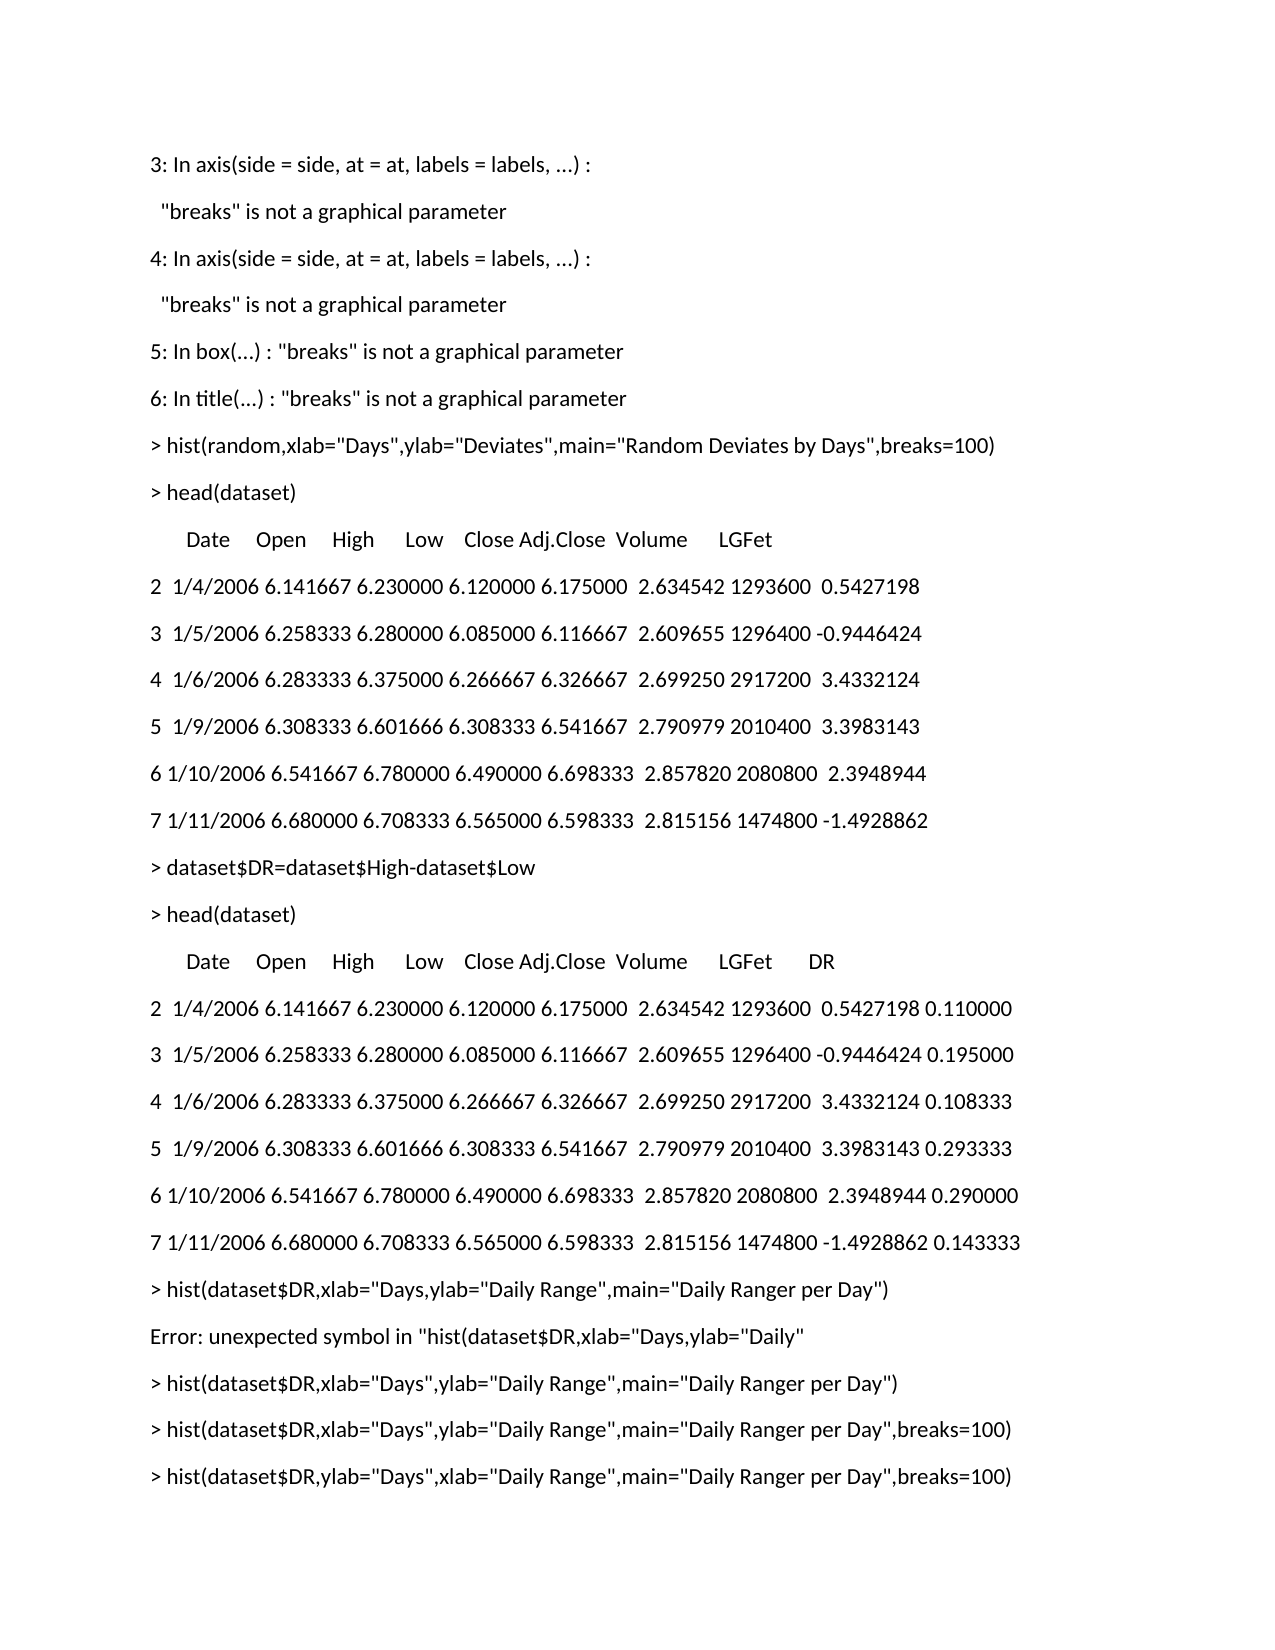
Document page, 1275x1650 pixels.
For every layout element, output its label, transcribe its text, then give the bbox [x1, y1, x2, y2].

text 3 1/5/2006 6.258333 6.280000 6.085000 6.116667 2.609655 1296400 -0.9446424 0.195000 [150, 1041, 1125, 1069]
text 5: In box(...) : "breaks" is not a graphical parameter [150, 337, 1125, 366]
text > hist(dataset$DR,xlab="Days",ylab="Daily Range",main="Daily Ranger per Day") [150, 1369, 1125, 1397]
text "breaks" is not a graphical parameter [150, 197, 1125, 225]
text > head(dataset) [150, 900, 1125, 928]
text > hist(dataset$DR,ylab="Days",xlab="Daily Range",main="Daily Ranger per Day",breaks=100) [150, 1462, 1125, 1491]
text > hist(random,xlab="Days",ylab="Deviates",main="Random Deviates by Days",breaks=100) [150, 431, 1125, 459]
text > hist(dataset$DR,xlab="Days",ylab="Daily Range",main="Daily Ranger per Day",breaks=100) [150, 1416, 1125, 1444]
text 7 1/11/2006 6.680000 6.708333 6.565000 6.598333 2.815156 1474800 -1.4928862 0.143333 [150, 1228, 1125, 1256]
text 6 1/10/2006 6.541667 6.780000 6.490000 6.698333 2.857820 2080800 2.3948944 [150, 759, 1125, 787]
text 3 1/5/2006 6.258333 6.280000 6.085000 6.116667 2.609655 1296400 -0.9446424 [150, 619, 1125, 647]
text Date Open High Low Close Adj.Close Volume LGFet DR [150, 947, 1125, 975]
text > dataset$DR=dataset$High-dataset$Low [150, 853, 1125, 881]
text 2 1/4/2006 6.141667 6.230000 6.120000 6.175000 2.634542 1293600 0.5427198 [150, 572, 1125, 600]
text 4: In axis(side = side, at = at, labels = labels, ...) : [150, 244, 1125, 272]
text 5 1/9/2006 6.308333 6.601666 6.308333 6.541667 2.790979 2010400 3.3983143 0.293333 [150, 1134, 1125, 1162]
text 6: In title(...) : "breaks" is not a graphical parameter [150, 384, 1125, 412]
text > hist(dataset$DR,xlab="Days,ylab="Daily Range",main="Daily Ranger per Day") [150, 1275, 1125, 1303]
text "breaks" is not a graphical parameter [150, 291, 1125, 319]
text 4 1/6/2006 6.283333 6.375000 6.266667 6.326667 2.699250 2917200 3.4332124 [150, 666, 1125, 694]
text 5 1/9/2006 6.308333 6.601666 6.308333 6.541667 2.790979 2010400 3.3983143 [150, 712, 1125, 741]
text Date Open High Low Close Adj.Close Volume LGFet [150, 525, 1125, 553]
text 3: In axis(side = side, at = at, labels = labels, ...) : [150, 150, 1125, 178]
text 4 1/6/2006 6.283333 6.375000 6.266667 6.326667 2.699250 2917200 3.4332124 0.108333 [150, 1087, 1125, 1116]
text > head(dataset) [150, 478, 1125, 506]
text 2 1/4/2006 6.141667 6.230000 6.120000 6.175000 2.634542 1293600 0.5427198 0.110000 [150, 994, 1125, 1022]
text Error: unexpected symbol in "hist(dataset$DR,xlab="Days,ylab="Daily" [150, 1322, 1125, 1350]
text 6 1/10/2006 6.541667 6.780000 6.490000 6.698333 2.857820 2080800 2.3948944 0.290000 [150, 1181, 1125, 1209]
text 7 1/11/2006 6.680000 6.708333 6.565000 6.598333 2.815156 1474800 -1.4928862 [150, 806, 1125, 834]
